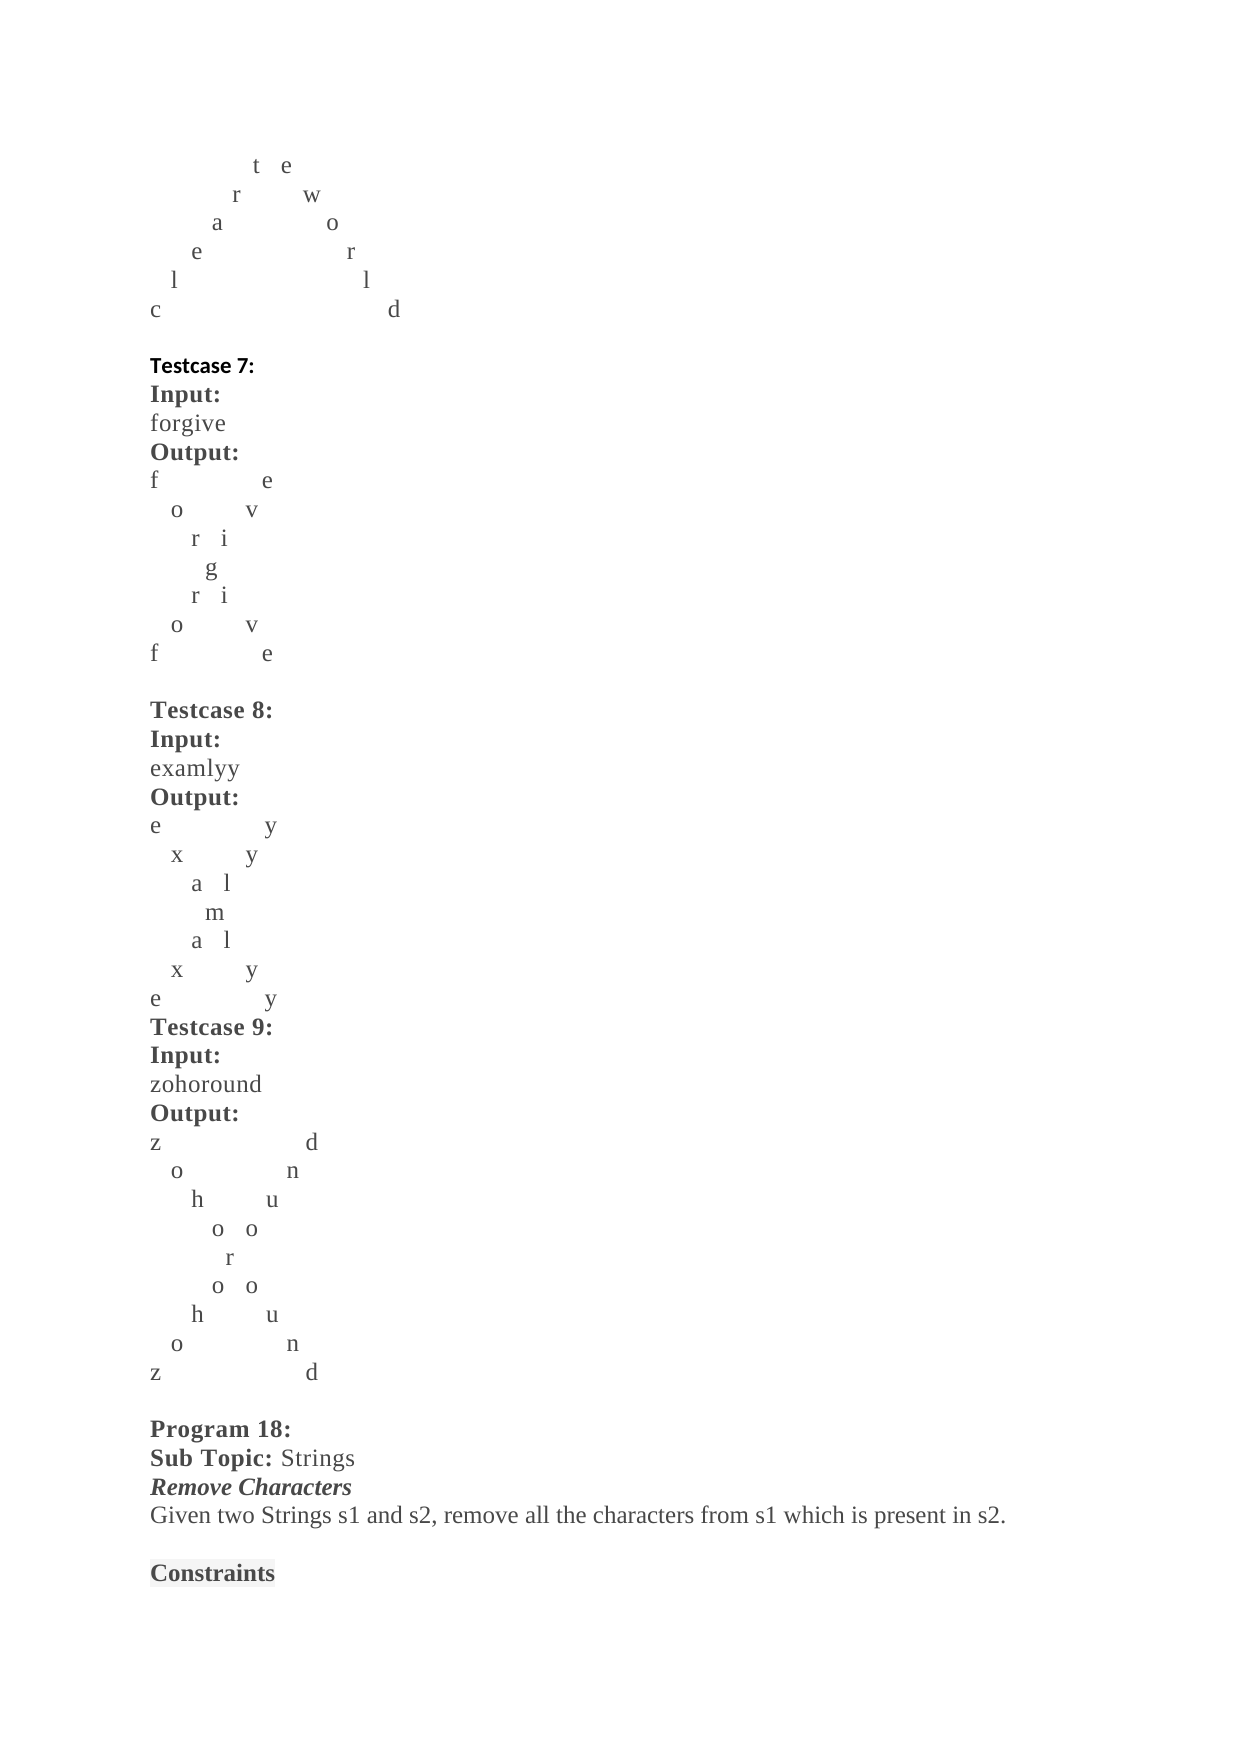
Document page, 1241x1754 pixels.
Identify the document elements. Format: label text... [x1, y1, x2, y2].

text f e [150, 466, 1090, 494]
text z d [150, 1127, 1090, 1156]
text l l [150, 265, 1090, 294]
text Testcase 8: [150, 696, 1090, 724]
text Program 18: [150, 1414, 1090, 1443]
text Input: [150, 1041, 1090, 1069]
text c d [150, 294, 1090, 322]
text Remove Characters [150, 1472, 1090, 1501]
text Testcase 9: [150, 1012, 1090, 1041]
text Input: [150, 379, 1090, 408]
text o n [150, 1156, 1090, 1184]
text Output: [150, 437, 1090, 466]
text t e [150, 150, 1090, 179]
text r i [150, 581, 1090, 609]
text f e [150, 638, 1090, 667]
text o v [150, 609, 1090, 638]
text ﻿Given two Strings s1 and s2, remove all the characters from s1 which is present in s2. [150, 1501, 1090, 1530]
text a o [150, 207, 1090, 236]
text zohoround [150, 1069, 1090, 1098]
text m [150, 897, 1090, 926]
text Input: [150, 724, 1090, 753]
text r w [150, 179, 1090, 207]
text z d [150, 1357, 1090, 1386]
text o n [150, 1328, 1090, 1357]
text forgive [150, 408, 1090, 437]
text o v [150, 494, 1090, 523]
text g [150, 552, 1090, 581]
text Output: [150, 1098, 1090, 1127]
text Testcase 7: [150, 351, 1090, 379]
text e r [150, 236, 1090, 265]
text o o [150, 1271, 1090, 1299]
text o o [150, 1213, 1090, 1242]
text h u [150, 1299, 1090, 1328]
text e y [150, 983, 1090, 1012]
text Output: [150, 782, 1090, 811]
text examlyy [150, 753, 1090, 782]
text e y [150, 811, 1090, 839]
text a l [150, 868, 1090, 897]
text Constraints [150, 1558, 1090, 1587]
text Sub Topic: Strings [150, 1443, 1090, 1472]
text h u [150, 1184, 1090, 1213]
text a l [150, 926, 1090, 954]
text r [150, 1242, 1090, 1271]
text x y [150, 839, 1090, 868]
text x y [150, 954, 1090, 983]
text r i [150, 523, 1090, 552]
